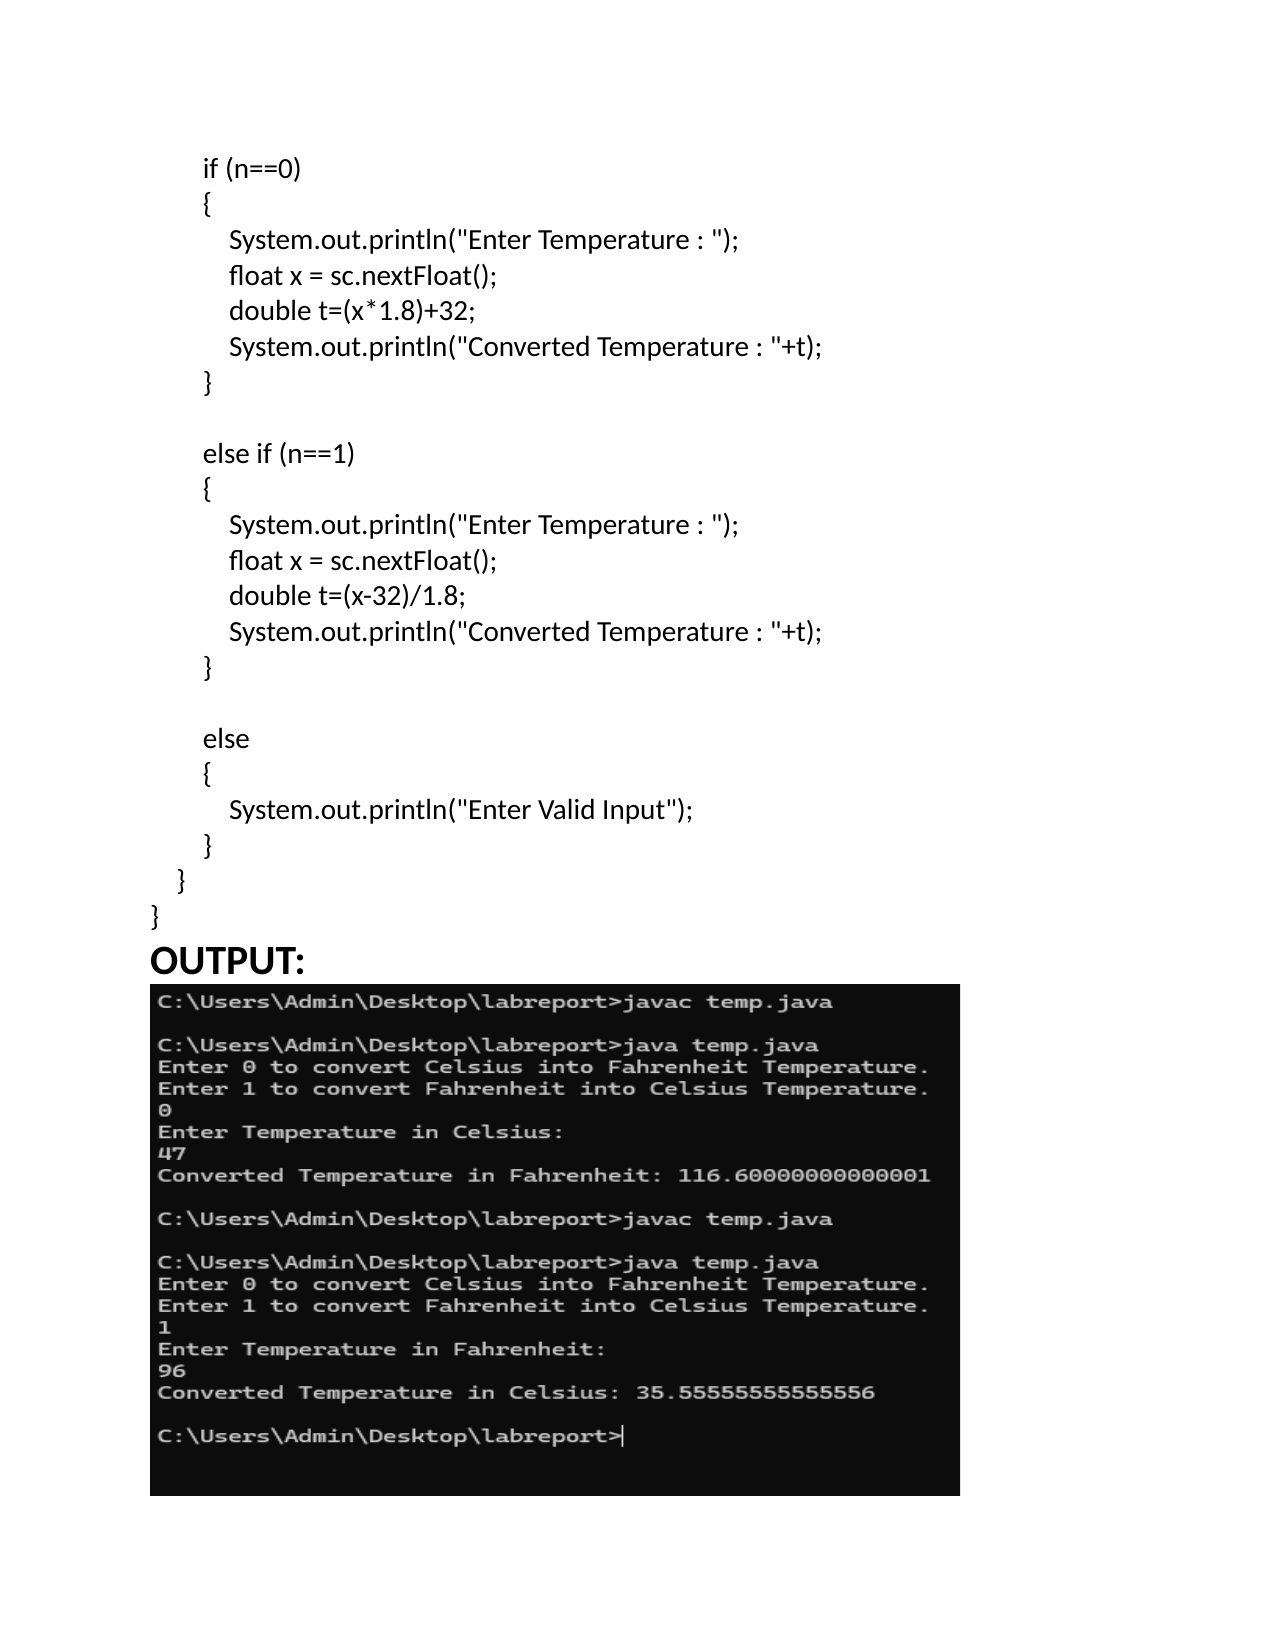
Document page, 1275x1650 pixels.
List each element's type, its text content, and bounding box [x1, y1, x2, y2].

text System.out.println("Converted Temperature : "+t); [150, 613, 1125, 649]
text } [150, 898, 1125, 934]
text float x = sc.nextFloat(); [150, 542, 1125, 577]
text } [150, 862, 1125, 898]
picture [150, 984, 961, 1496]
text } [150, 649, 1125, 684]
text System.out.println("Enter Temperature : "); [150, 506, 1125, 542]
text System.out.println("Enter Valid Input"); [150, 791, 1125, 827]
text { [150, 186, 1125, 221]
text double t=(x*1.8)+32; [150, 292, 1125, 328]
text float x = sc.nextFloat(); [150, 257, 1125, 292]
text { [150, 756, 1125, 791]
text System.out.println("Enter Temperature : "); [150, 221, 1125, 257]
text OUTPUT: [150, 934, 1125, 984]
text double t=(x-32)/1.8; [150, 577, 1125, 613]
text System.out.println("Converted Temperature : "+t); [150, 328, 1125, 364]
text { [150, 471, 1125, 506]
text } [150, 364, 1125, 399]
text else [150, 720, 1125, 756]
text } [150, 827, 1125, 862]
text if (n==0) [150, 150, 1125, 186]
text else if (n==1) [150, 435, 1125, 471]
